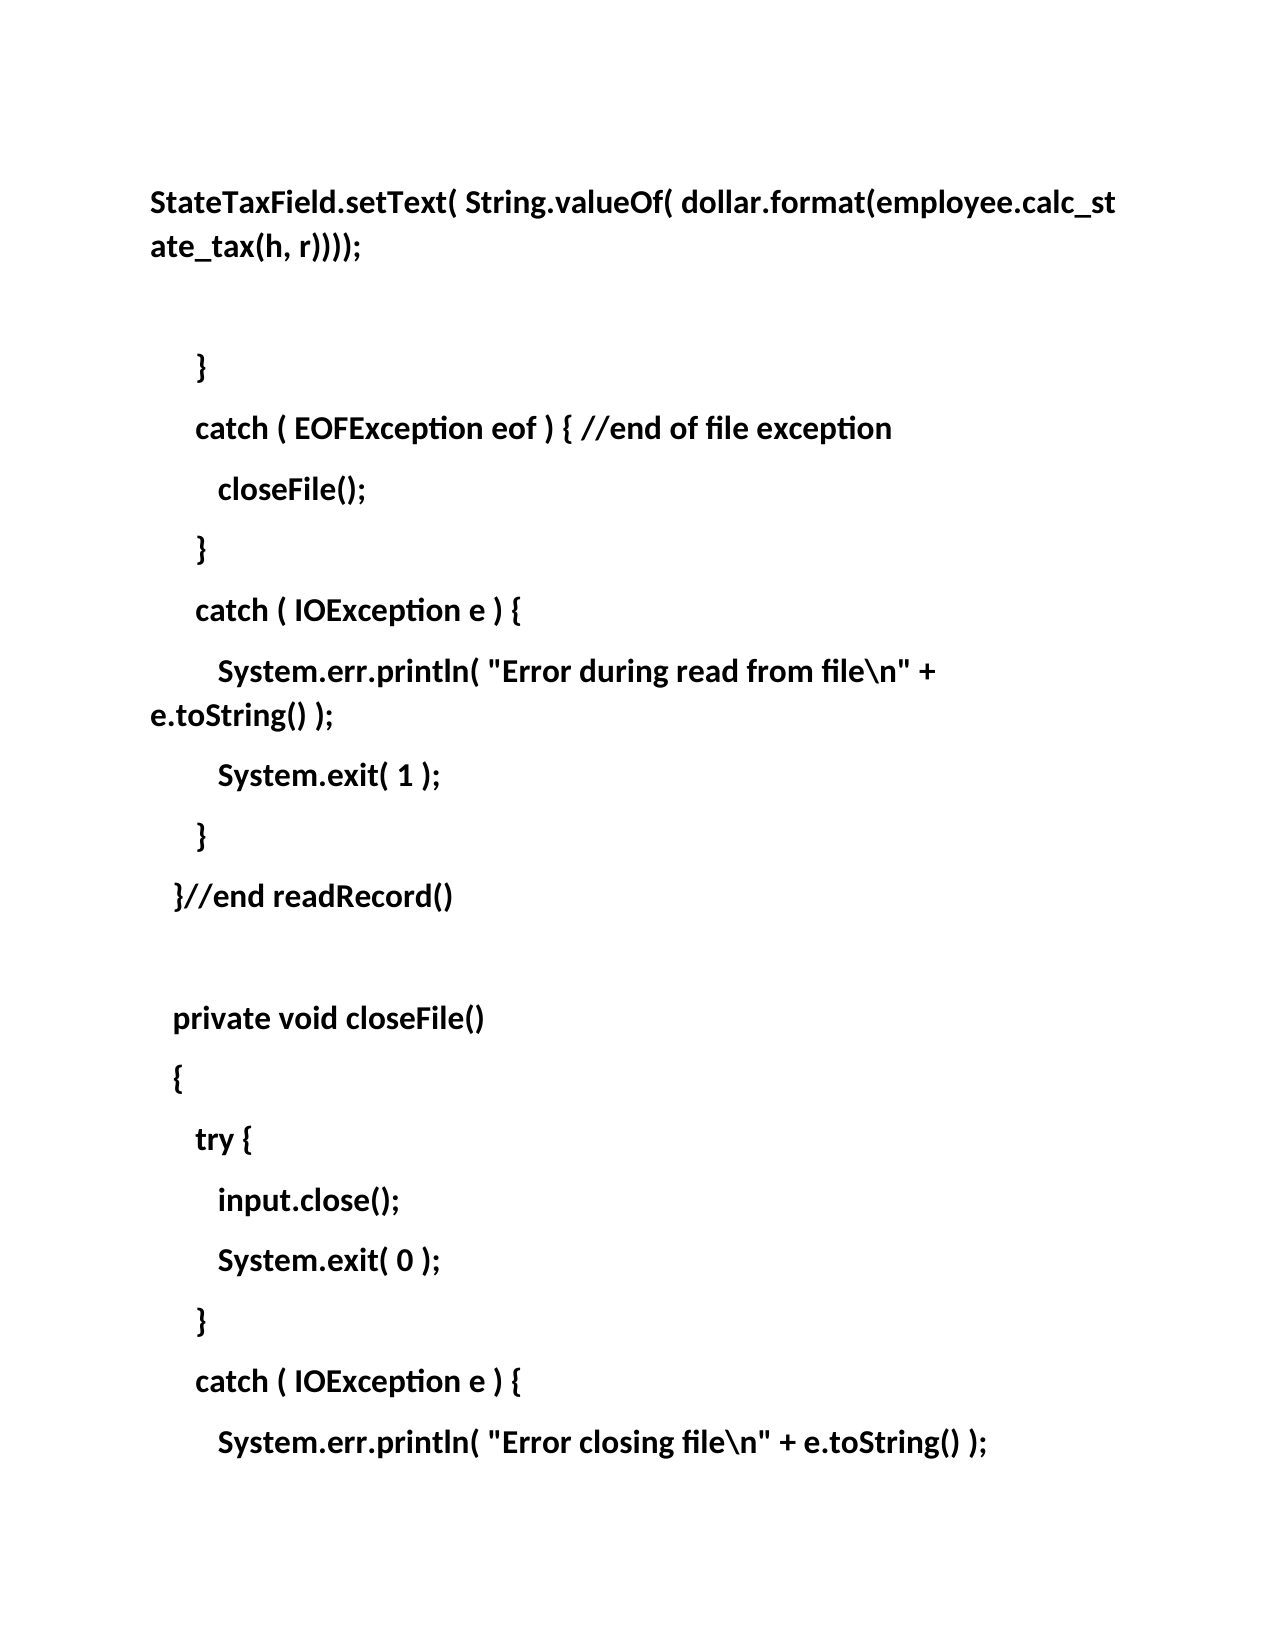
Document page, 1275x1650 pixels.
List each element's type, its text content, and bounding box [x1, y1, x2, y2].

text catch ( IOException e ) { [150, 589, 1125, 630]
text } [150, 528, 1125, 569]
text catch ( IOException e ) { [150, 1360, 1125, 1401]
text catch ( EOFException eof ) { //end of file exception [150, 407, 1125, 448]
text System.exit( 1 ); [150, 754, 1125, 795]
text }//end readRecord() [150, 875, 1125, 916]
text input.close(); [150, 1178, 1125, 1219]
text try { [150, 1118, 1125, 1159]
text private void closeFile() [150, 997, 1125, 1037]
text } [150, 815, 1125, 856]
text closeFile(); [150, 468, 1125, 508]
text System.err.println( "Error closing file\n" + e.toString() ); [150, 1421, 1125, 1462]
text StateTaxField.setText( String.valueOf( dollar.format(employee.calc_state_tax(h, r)))); [150, 150, 1125, 266]
text System.exit( 0 ); [150, 1239, 1125, 1280]
text { [150, 1057, 1125, 1098]
text } [150, 346, 1125, 387]
text } [150, 1300, 1125, 1341]
text System.err.println( "Error during read from file\n" + e.toString() ); [150, 649, 1125, 734]
